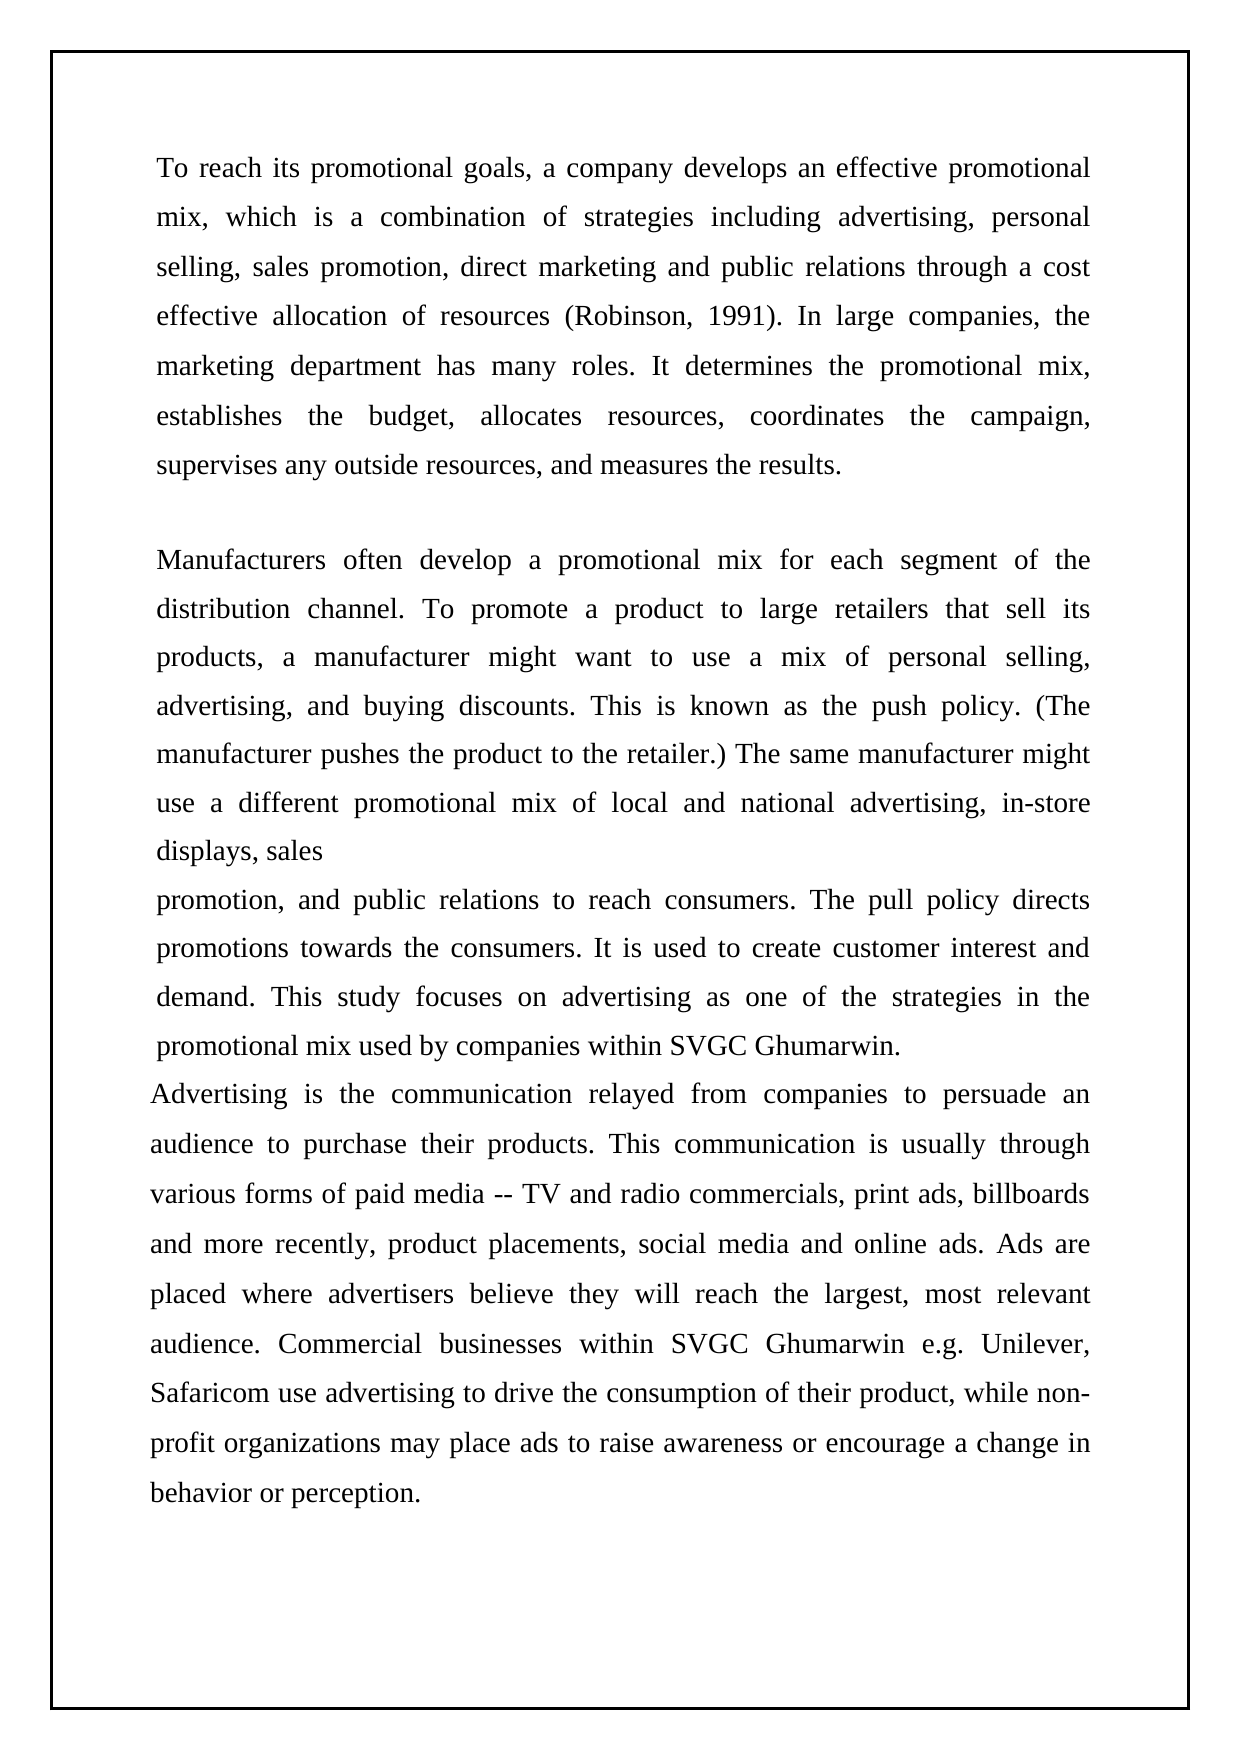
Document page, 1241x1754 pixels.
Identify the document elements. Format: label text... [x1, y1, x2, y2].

text promotion, and public relations to reach consumers. The pull policy directs promotions towards the consumers. It is used to create customer interest and demand. This study focuses on advertising as one of the strategies in the promotional mix used by companies within SVGC Ghumarwin. [156, 882, 1091, 1061]
text To reach its promotional goals, a company develops an effective promotional mix, which is a combination of strategies including advertising, personal selling, sales promotion, direct marketing and public relations through a cost effective allocation of resources (Robinson, 1991). In large companies, the marketing department has many roles. It determines the promotional mix, establishes the budget, allocates resources, coordinates the campaign, supervises any outside resources, and measures the results. [156, 150, 1091, 481]
text Advertising is the communication relayed from companies to persuade an audience to purchase their products. This communication is usually through various forms of paid media -- TV and radio commercials, print ads, billboards and more recently, product placements, social media and online ads. Ads are placed where advertisers believe they will reach the largest, most relevant audience. Commercial businesses within SVGC Ghumarwin e.g. Unilever, Safaricom use advertising to drive the consumption of their product, while non-profit organizations may place ads to raise awareness or encourage a change in behavior or perception. [150, 1076, 1091, 1509]
text Manufacturers often develop a promotional mix for each segment of the distribution channel. To promote a product to large retailers that sell its products, a manufacturer might want to use a mix of personal selling, advertising, and buying discounts. This is known as the push policy. (The manufacturer pushes the product to the retailer.) The same manufacturer might use a different promotional mix of local and national advertising, in-store displays, sales [156, 542, 1091, 867]
